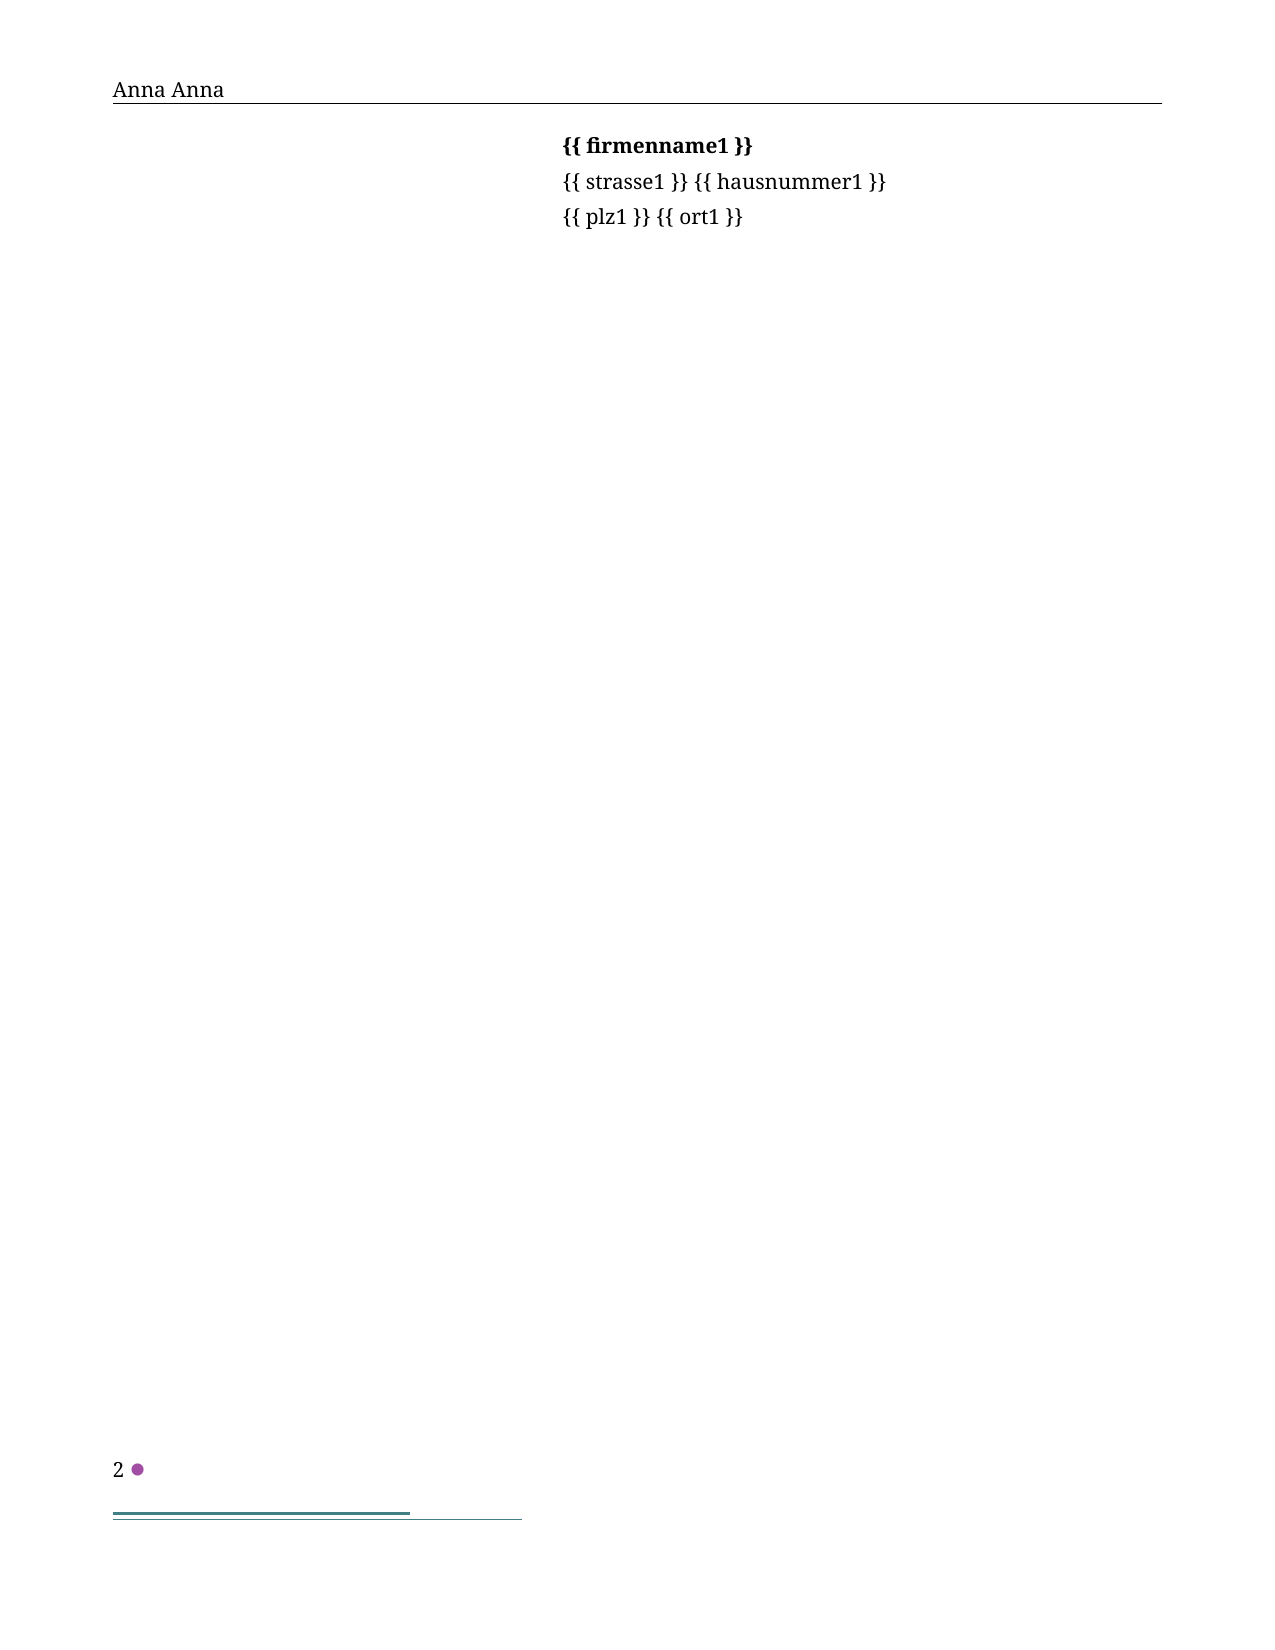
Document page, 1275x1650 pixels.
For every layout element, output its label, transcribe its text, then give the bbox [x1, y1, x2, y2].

text {{ firmenname1 }} {{ strasse1 }} {{ hausnummer1 }} {{ plz1 }} {{ ort1 }} [562, 131, 1162, 231]
